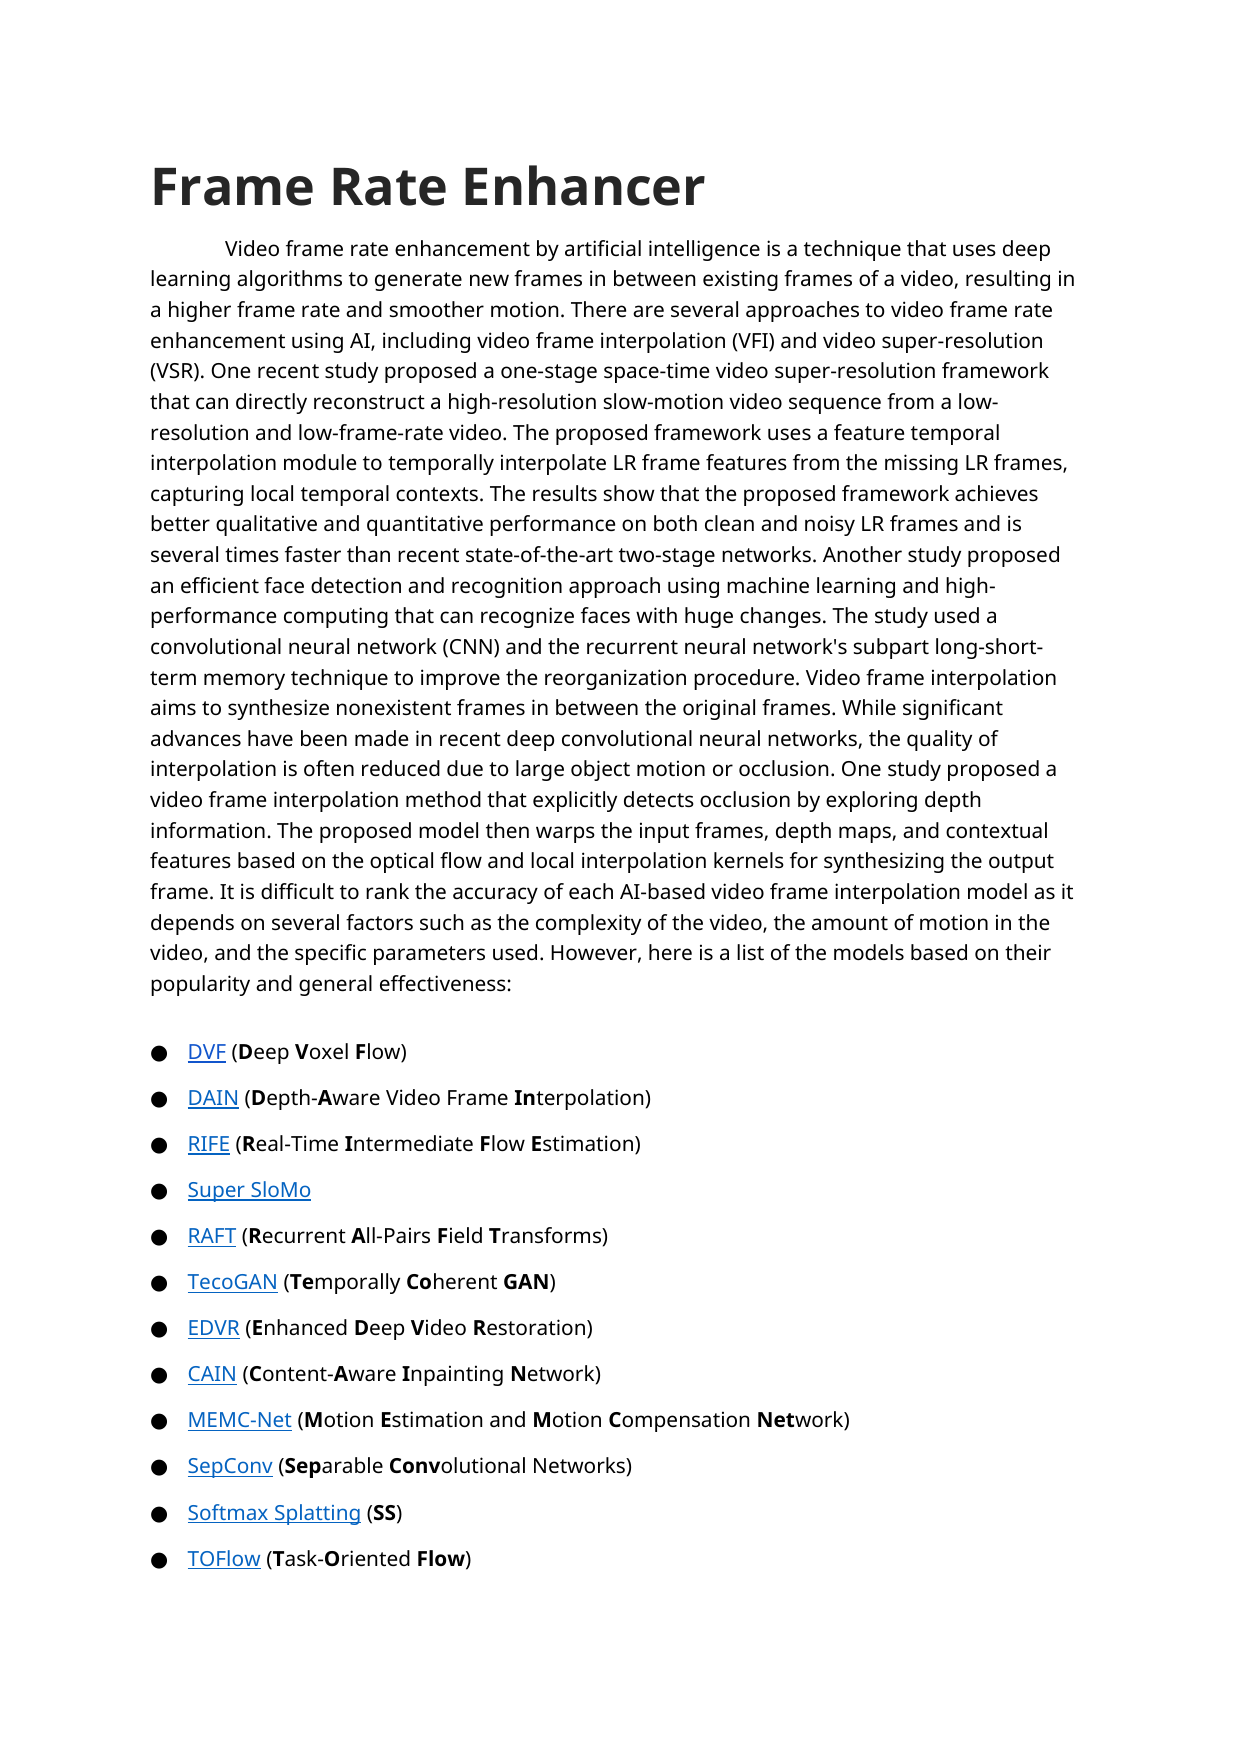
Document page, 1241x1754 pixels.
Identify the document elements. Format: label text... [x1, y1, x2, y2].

list RIFE (Real-Time Intermediate Flow Estimation) [150, 1121, 1090, 1163]
list TOFlow (Task-Oriented Flow) [150, 1535, 1090, 1578]
list MEMC-Net (Motion Estimation and Motion Compensation Network) [150, 1397, 1090, 1440]
list Softmax Splatting (SS) [150, 1489, 1090, 1532]
list CAIN (Content-Aware Inpainting Network) [150, 1351, 1090, 1394]
list RAFT (Recurrent All-Pairs Field Transforms) [150, 1213, 1090, 1256]
subtitle Frame Rate Enhancer [150, 150, 1090, 221]
text Video frame rate enhancement by artificial intelligence is a technique that uses deep learning algorithms to generate new frames in between existing frames of a video, resulting in a higher frame rate and smoother motion. There are several approaches to video frame rate enhancement using AI, including video frame interpolation (VFI) and video super-resolution (VSR). One recent study proposed a one-stage space-time video super-resolution framework that can directly reconstruct a high-resolution slow-motion video sequence from a low-resolution and low-frame-rate video. The proposed framework uses a feature temporal interpolation module to temporally interpolate LR frame features from the missing LR frames, capturing local temporal contexts. The results show that the proposed framework achieves better qualitative and quantitative performance on both clean and noisy LR frames and is several times faster than recent state-of-the-art two-stage networks. Another study proposed an efficient face detection and recognition approach using machine learning and high-performance computing that can recognize faces with huge changes. The study used a convolutional neural network (CNN) and the recurrent neural network's subpart long-short-term memory technique to improve the reorganization procedure. Video frame interpolation aims to synthesize nonexistent frames in between the original frames. While significant advances have been made in recent deep convolutional neural networks, the quality of interpolation is often reduced due to large object motion or occlusion. One study proposed a video frame interpolation method that explicitly detects occlusion by exploring depth information. The proposed model then warps the input frames, depth maps, and contextual features based on the optical flow and local interpolation kernels for synthesizing the output frame. It is difficult to rank the accuracy of each AI-based video frame interpolation model as it depends on several factors such as the complexity of the video, the amount of motion in the video, and the specific parameters used. However, here is a list of the models based on their popularity and general effectiveness: [150, 234, 1090, 997]
list DAIN (Depth-Aware Video Frame Interpolation) [150, 1075, 1090, 1117]
list EDVR (Enhanced Deep Video Restoration) [150, 1305, 1090, 1348]
list DVF (Deep Voxel Flow) [150, 1029, 1090, 1071]
list SepConv (Separable Convolutional Networks) [150, 1443, 1090, 1486]
list TecoGAN (Temporally Coherent GAN) [150, 1259, 1090, 1302]
list Super SloMo [150, 1167, 1090, 1209]
